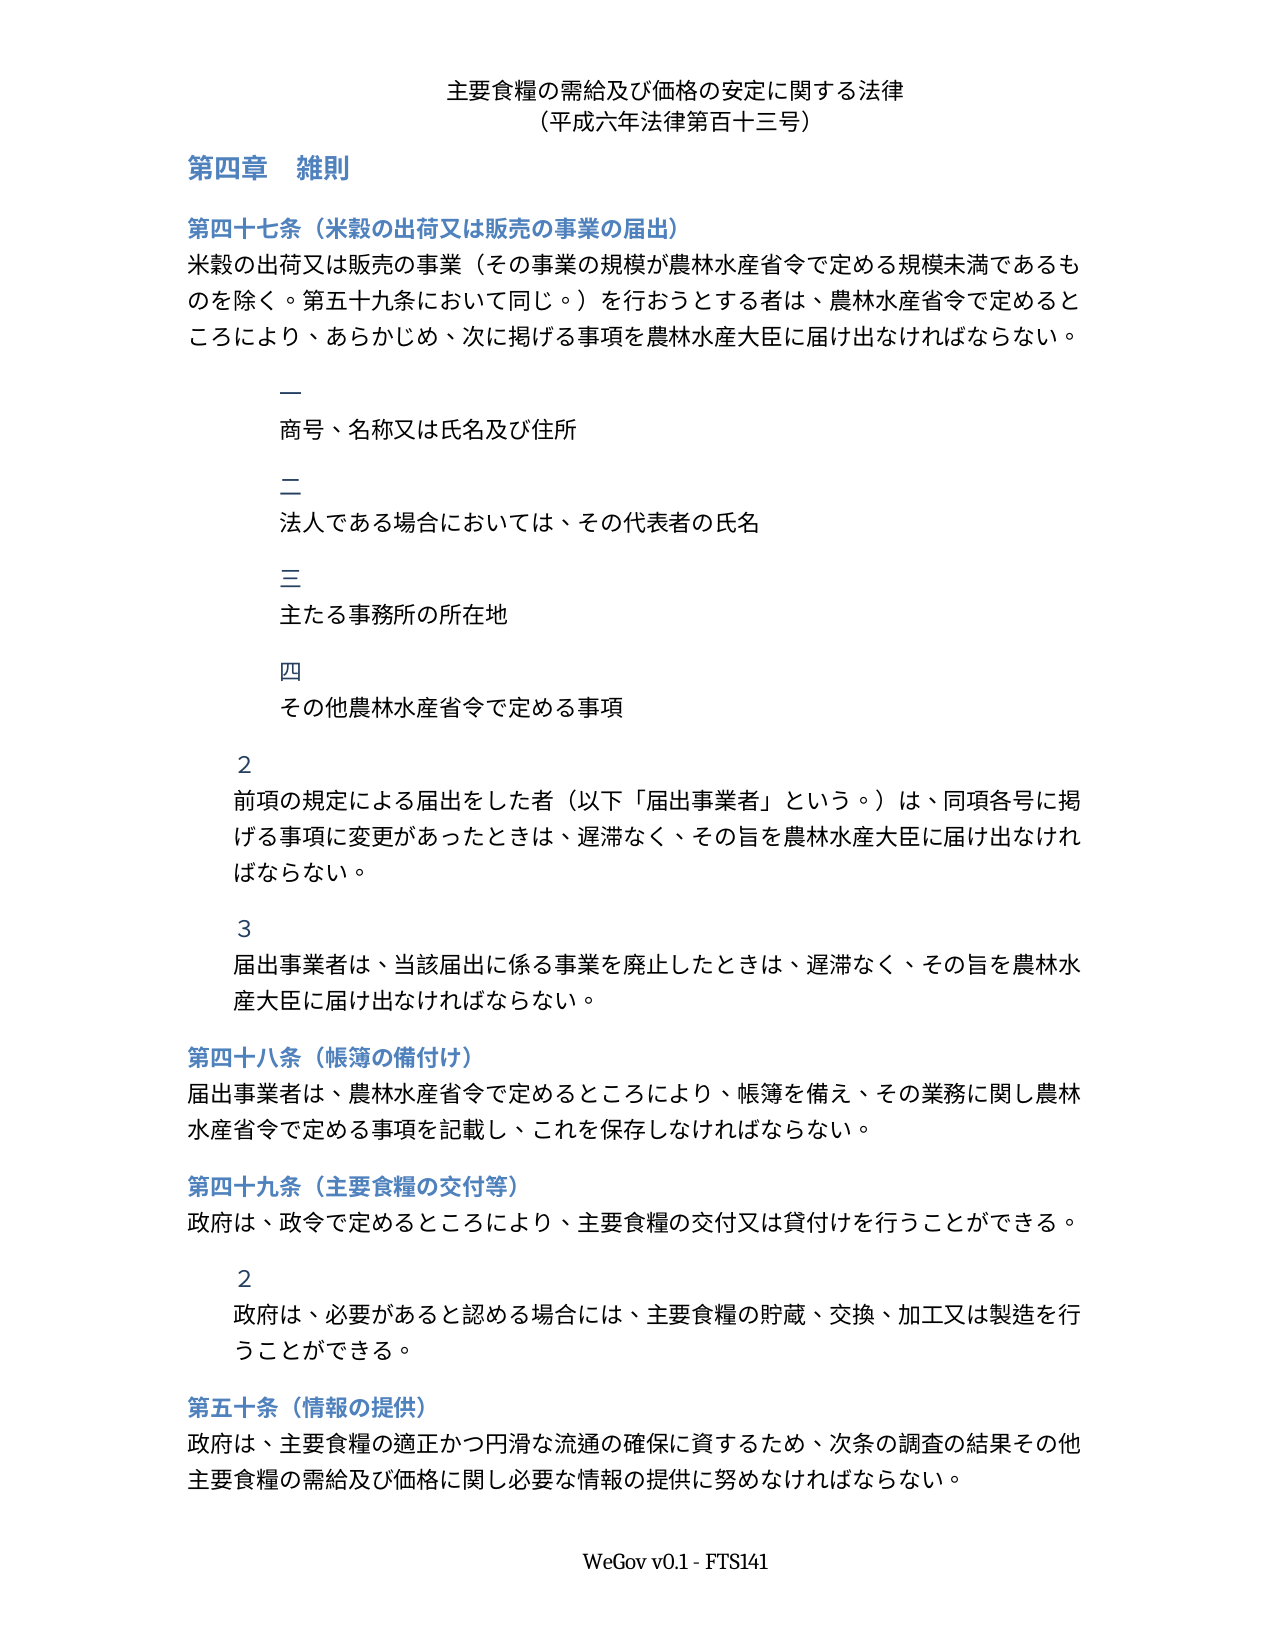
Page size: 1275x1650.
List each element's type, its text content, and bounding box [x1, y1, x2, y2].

text 政府は、政令で定めるところにより、主要食糧の交付又は貸付けを行うことができる。 [187, 1206, 1087, 1238]
subtitle 第四十七条（米穀の出荷又は販売の事業の届出） [187, 213, 1087, 244]
text 法人である場合においては、その代表者の氏名 [279, 506, 1087, 538]
subtitle ２ [233, 749, 1087, 780]
subtitle 第四章 雑則 [187, 150, 1087, 187]
text 米穀の出荷又は販売の事業（その事業の規模が農林水産省令で定める規模未満であるものを除く。第五十九条において同じ。）を行おうとする者は、農林水産省令で定めるところにより、あらかじめ、次に掲げる事項を農林水産大臣に届け出なければならない。 [187, 249, 1087, 352]
text その他農林水産省令で定める事項 [279, 692, 1087, 723]
text 主たる事務所の所在地 [279, 599, 1087, 630]
text 政府は、主要食糧の適正かつ円滑な流通の確保に資するため、次条の調査の結果その他主要食糧の需給及び価格に関し必要な情報の提供に努めなければならない。 [187, 1428, 1087, 1495]
subtitle 一 [279, 378, 1087, 409]
subtitle 第四十八条（帳簿の備付け） [187, 1042, 1087, 1073]
subtitle 三 [279, 563, 1087, 594]
subtitle ２ [233, 1263, 1087, 1294]
text 届出事業者は、農林水産省令で定めるところにより、帳簿を備え、その業務に関し農林水産省令で定める事項を記載し、これを保存しなければならない。 [187, 1078, 1087, 1145]
subtitle 第四十九条（主要食糧の交付等） [187, 1171, 1087, 1202]
subtitle 第五十条（情報の提供） [187, 1392, 1087, 1423]
subtitle ３ [233, 913, 1087, 944]
text 前項の規定による届出をした者（以下「届出事業者」という。）は、同項各号に掲げる事項に変更があったときは、遅滞なく、その旨を農林水産大臣に届け出なければならない。 [233, 784, 1087, 888]
text 政府は、必要があると認める場合には、主要食糧の貯蔵、交換、加工又は製造を行うことができる。 [233, 1299, 1087, 1366]
subtitle 四 [279, 656, 1087, 687]
text 届出事業者は、当該届出に係る事業を廃止したときは、遅滞なく、その旨を農林水産大臣に届け出なければならない。 [233, 949, 1087, 1016]
text 商号、名称又は氏名及び住所 [279, 414, 1087, 445]
subtitle 二 [279, 471, 1087, 502]
